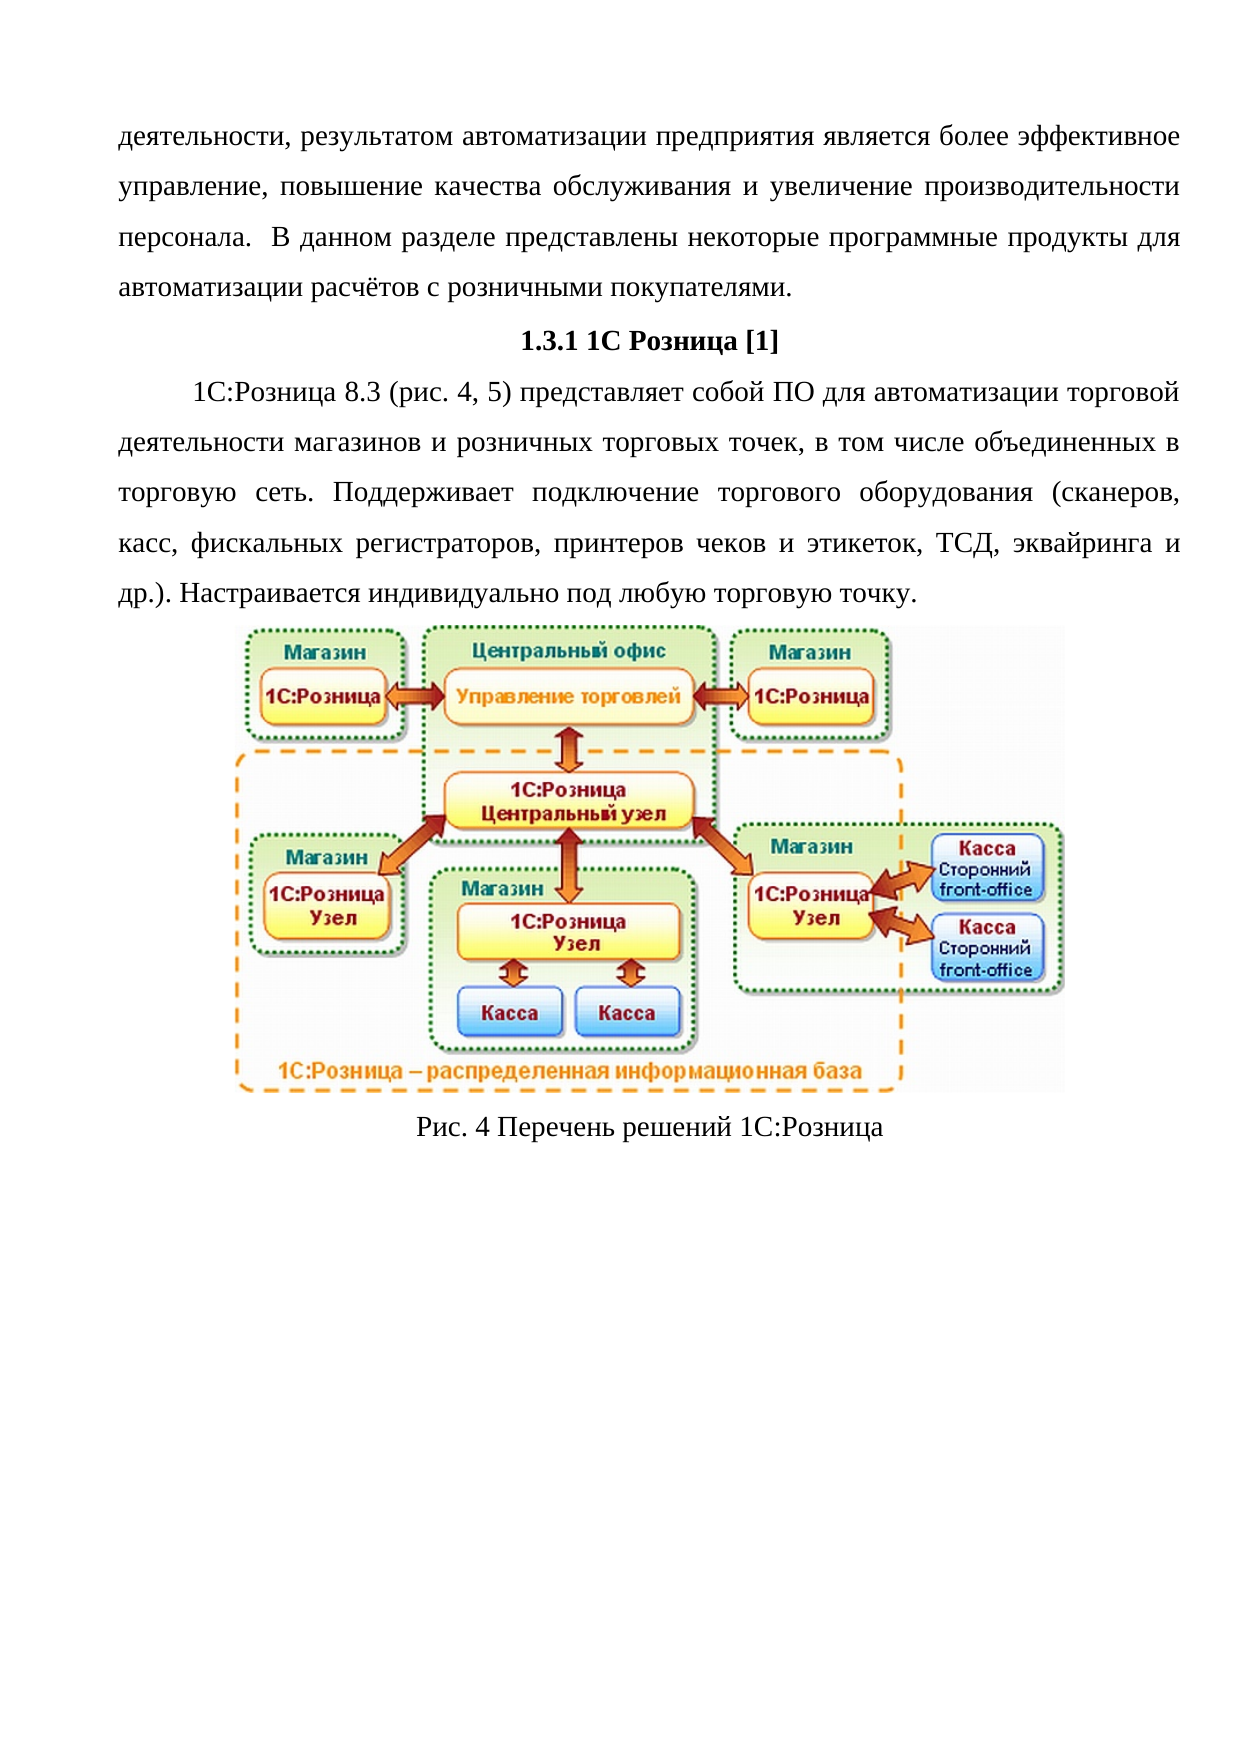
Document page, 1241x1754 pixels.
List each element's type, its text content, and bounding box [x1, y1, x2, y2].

subtitle 1.3.1 1С Розница [1] [118, 323, 1181, 357]
picture [234, 625, 1065, 1093]
text Рис. 4 Перечень решений 1С:Розница [118, 1109, 1181, 1143]
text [118, 118, 1181, 303]
text 1С:Розница 8.3 (рис. 4, 5) представляет собой ПО для автоматизации торговой деятельности магазинов и розничных торговых точек, в том числе объединенных в торговую сеть. Поддерживает подключение торгового оборудования (сканеров, касс, фискальных регистраторов, принтеров чеков и этикеток, ТСД, эквайринга и др.). Настраивается индивидуально под любую торговую точку. [118, 374, 1181, 609]
